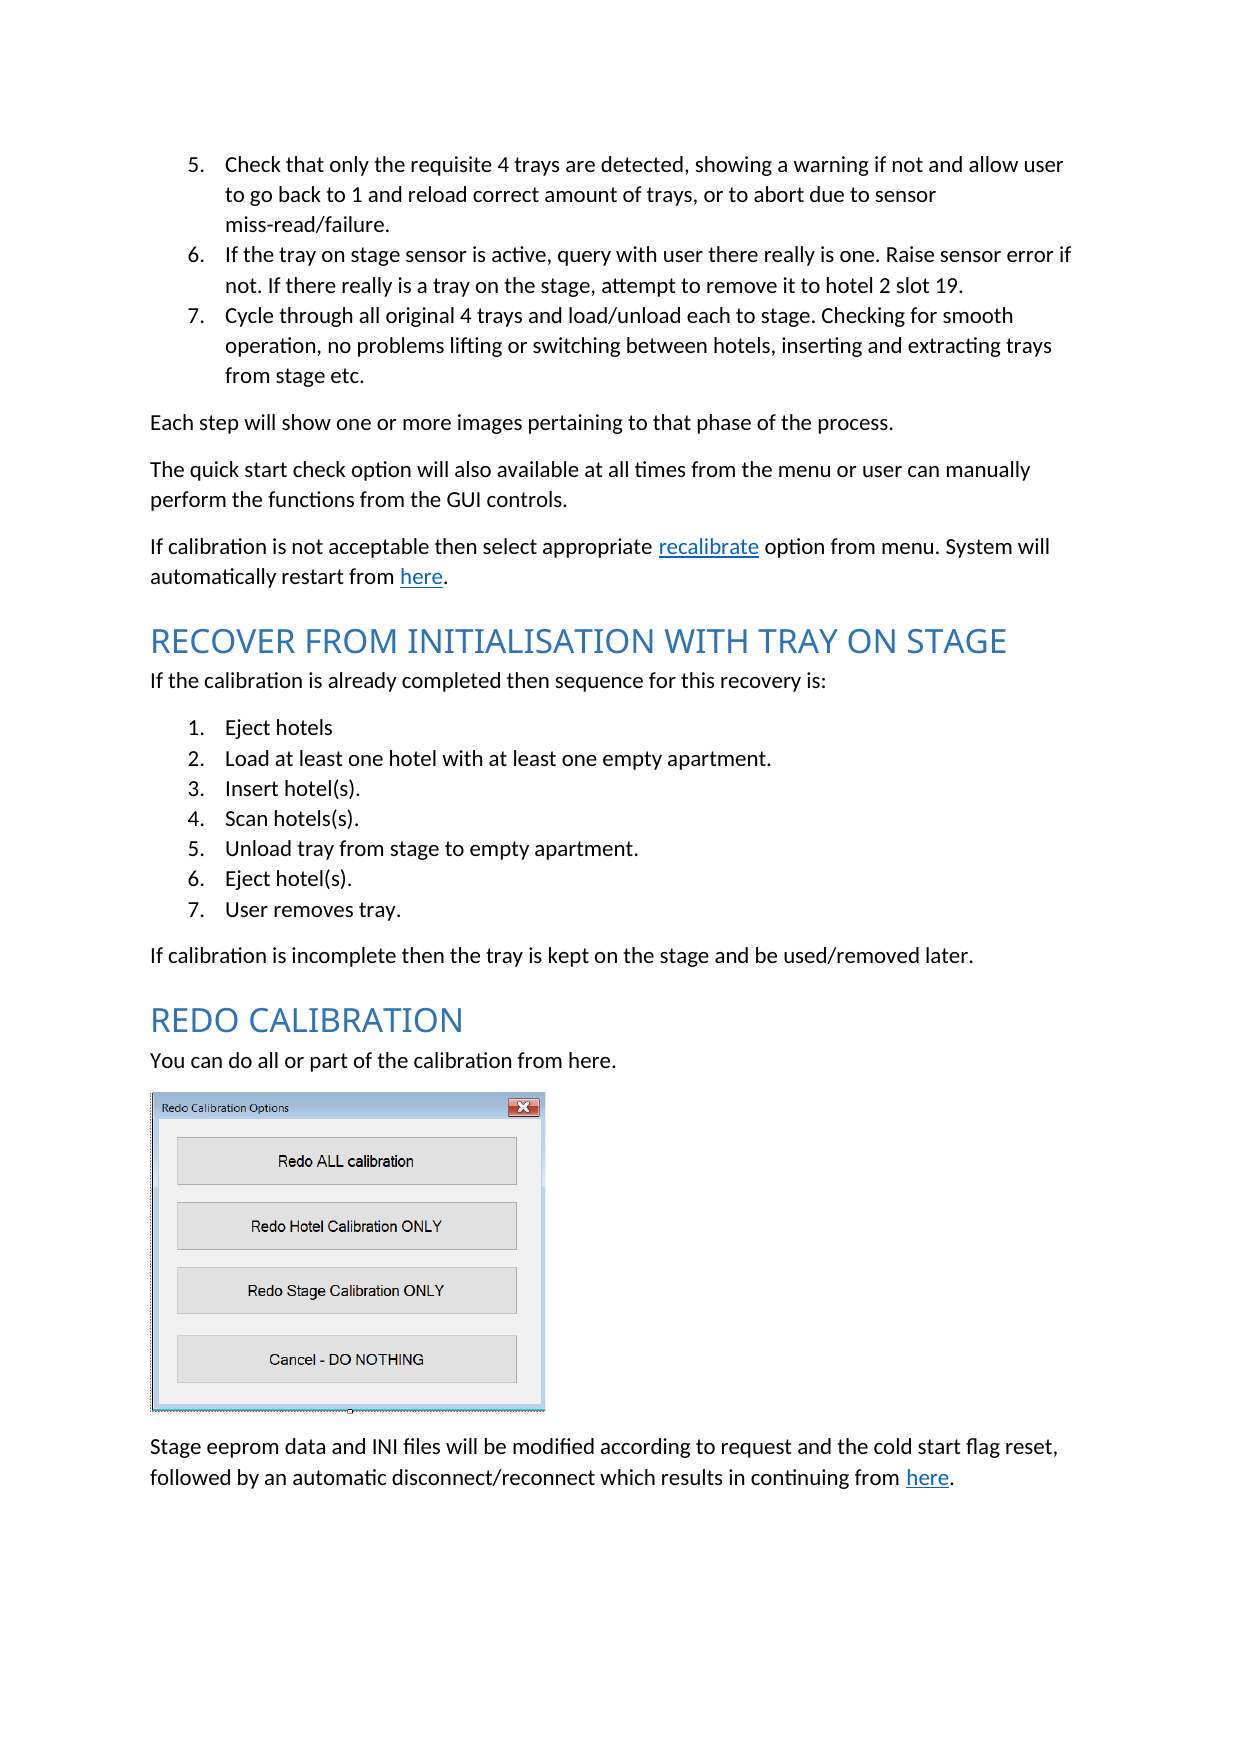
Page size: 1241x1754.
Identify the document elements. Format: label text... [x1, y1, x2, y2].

list Eject hotels [187, 713, 1090, 742]
text Each step will show one or more images pertaining to that phase of the process. [150, 408, 1090, 436]
text If calibration is incomplete then the tray is kept on the stage and be used/removed later. [150, 942, 1090, 970]
list Cycle through all original 4 trays and load/unload each to stage. Checking for smooth operation, no problems lifting or switching between hotels, inserting and extracting trays from stage etc. [187, 301, 1090, 389]
list Scan hotels(s). [187, 804, 1090, 832]
list Eject hotel(s). [187, 864, 1090, 893]
list Check that only the requisite 4 trays are detected, showing a warning if not and allow user to go back to 1 and reload correct amount of trays, or to abort due to sensor miss-read/failure. [187, 150, 1090, 238]
picture [150, 1092, 546, 1414]
subtitle RECOVER FROM INITIALISATION WITH TRAY ON STAGE [150, 618, 1090, 663]
list Unload tray from stage to empty apartment. [187, 834, 1090, 862]
text The quick start check option will also available at all times from the menu or user can manually perform the functions from the GUI controls. [150, 455, 1090, 513]
subtitle REDO CALIBRATION [150, 997, 1090, 1042]
list User removes tray. [187, 895, 1090, 923]
text Stage eeprom data and INI files will be modified according to request and the cold start flag reset, followed by an automatic disconnect/reconnect which results in continuing from here. [150, 1432, 1090, 1491]
text You can do all or part of the calibration from here. [150, 1046, 1090, 1074]
list If the tray on stage sensor is active, query with user there really is one. Raise sensor error if not. If there really is a tray on the stage, attempt to remove it to hotel 2 slot 19. [187, 241, 1090, 299]
text If calibration is not acceptable then select appropriate recalibrate option from menu. System will automatically restart from here. [150, 532, 1090, 591]
text If the calibration is already completed then sequence for this recovery is: [150, 667, 1090, 695]
list Insert hotel(s). [187, 774, 1090, 802]
list Load at least one hotel with at least one empty apartment. [187, 744, 1090, 772]
